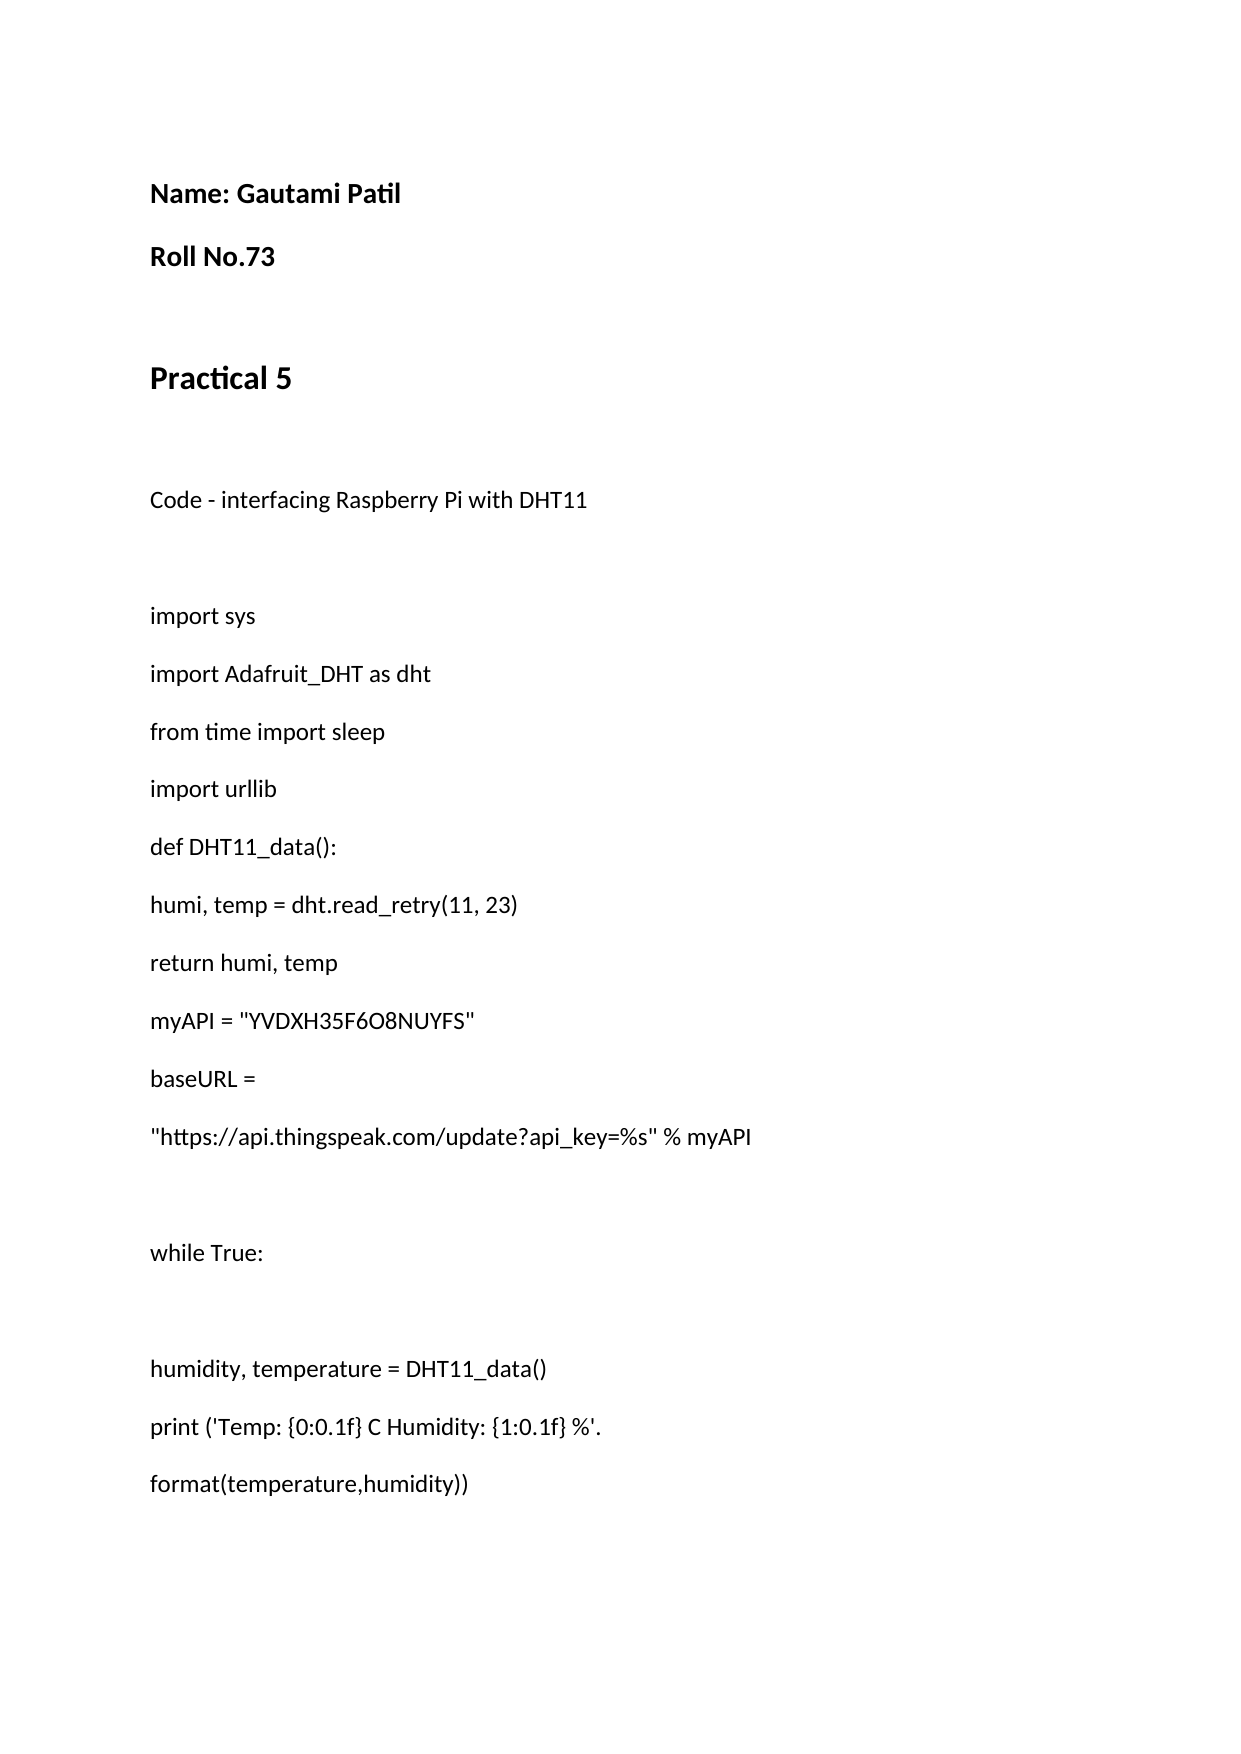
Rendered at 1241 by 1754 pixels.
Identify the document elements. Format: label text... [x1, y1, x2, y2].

text humi, temp = dht.read_retry(11, 23) [150, 889, 1090, 920]
text return humi, temp [150, 947, 1090, 978]
text def DHT11_data(): [150, 831, 1090, 862]
text myAPI = "YVDXH35F6O8NUYFS" [150, 1005, 1090, 1036]
text import urllib [150, 773, 1090, 804]
text Name: Gautami Patil [150, 175, 1090, 211]
text baseURL = [150, 1063, 1090, 1094]
text import Adafruit_DHT as dht [150, 658, 1090, 688]
text humidity, temperature = DHT11_data() [150, 1353, 1090, 1383]
text from time import sleep [150, 716, 1090, 746]
text while True: [150, 1237, 1090, 1267]
text Practical 5 [150, 357, 1090, 398]
text Code - interfacing Raspberry Pi with DHT11 [150, 484, 1090, 514]
text format(temperature,humidity)) [150, 1468, 1090, 1499]
text print ('Temp: {0:0.1f} C Humidity: {1:0.1f} %'. [150, 1411, 1090, 1441]
text "https://api.thingspeak.com/update?api_key=%s" % myAPI [150, 1121, 1090, 1152]
text import sys [150, 600, 1090, 630]
text Roll No.73 [150, 238, 1090, 274]
